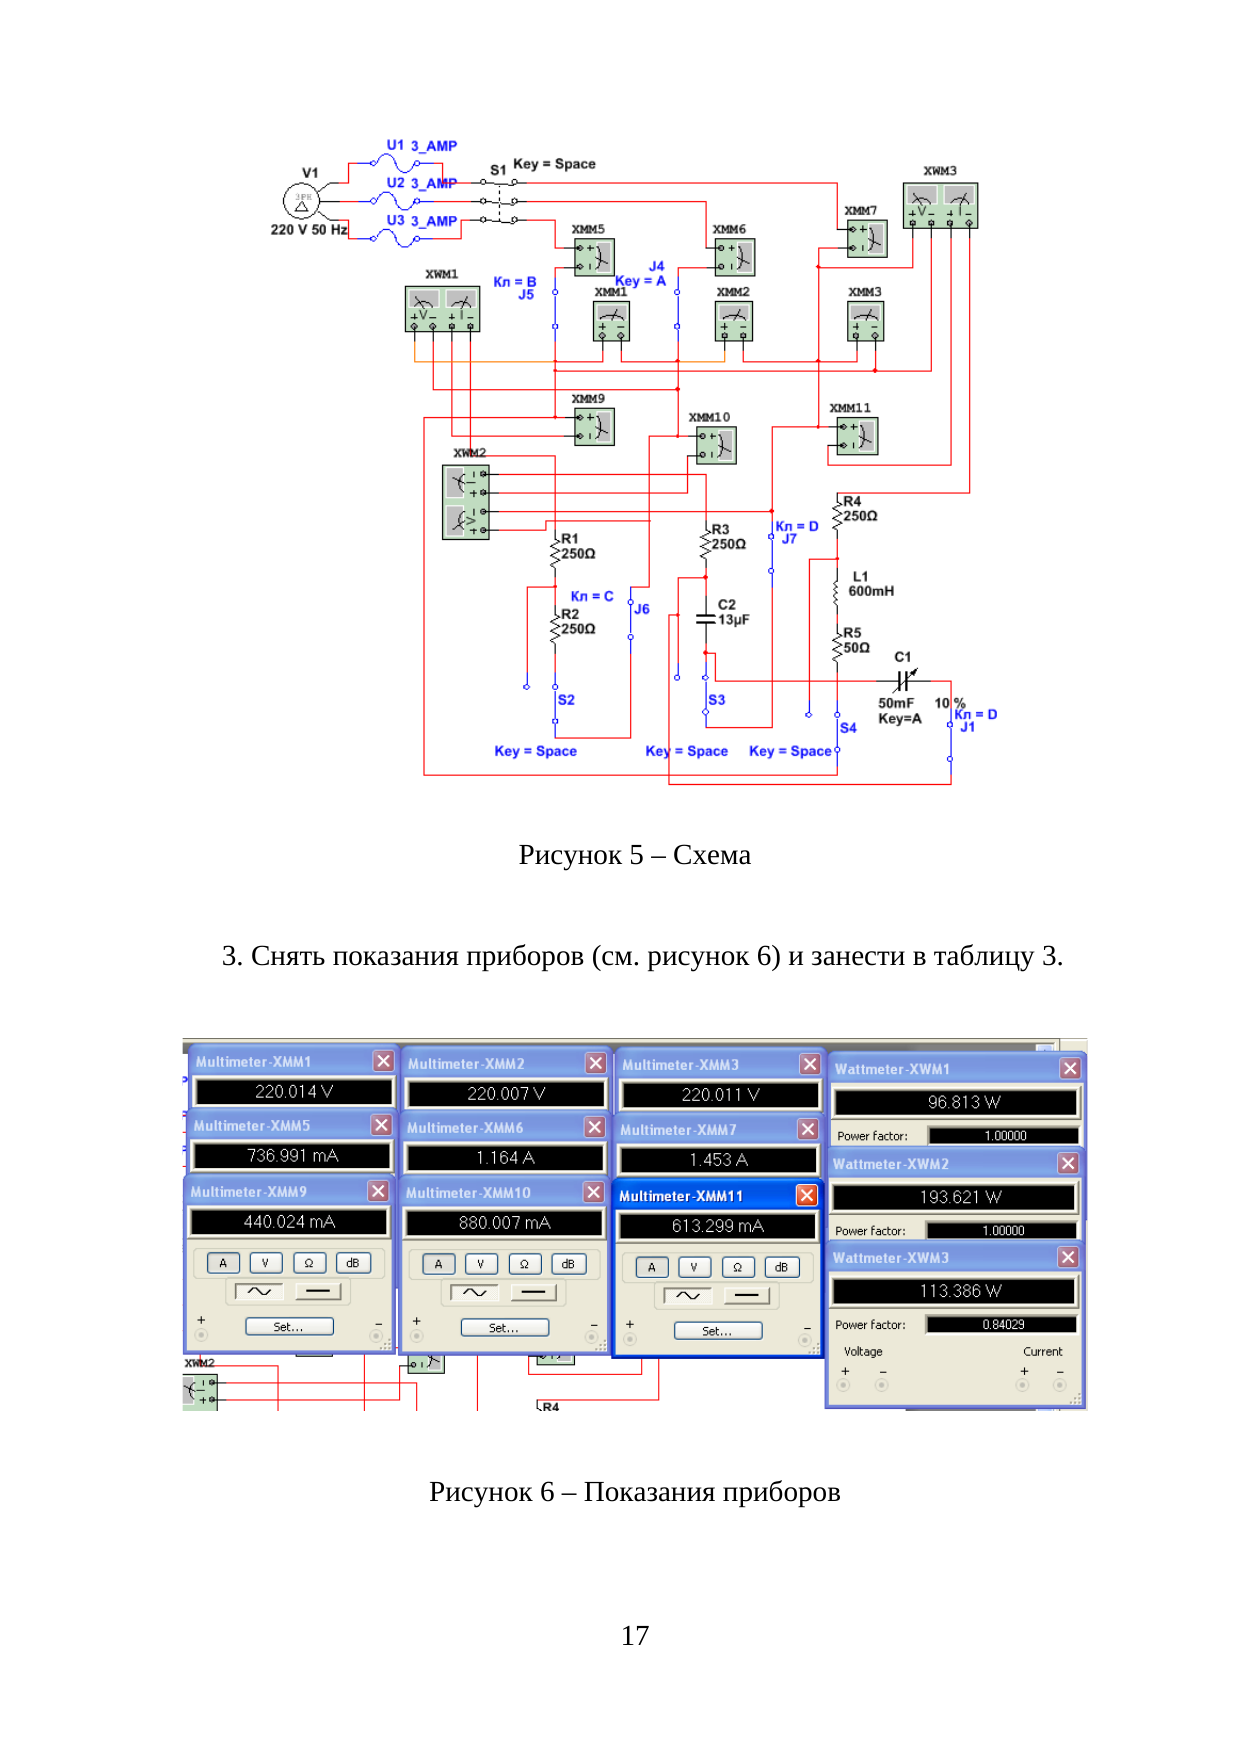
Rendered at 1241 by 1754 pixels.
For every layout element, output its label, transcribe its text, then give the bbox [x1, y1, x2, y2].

text Рисунок 5 – Схема [148, 837, 1122, 871]
list Снять показания приборов (см. рисунок 6) и занести в таблицу 3. [148, 938, 1122, 971]
picture [182, 1038, 1088, 1411]
text Рисунок 6 – Показания приборов [148, 1474, 1122, 1508]
picture [242, 118, 1028, 823]
